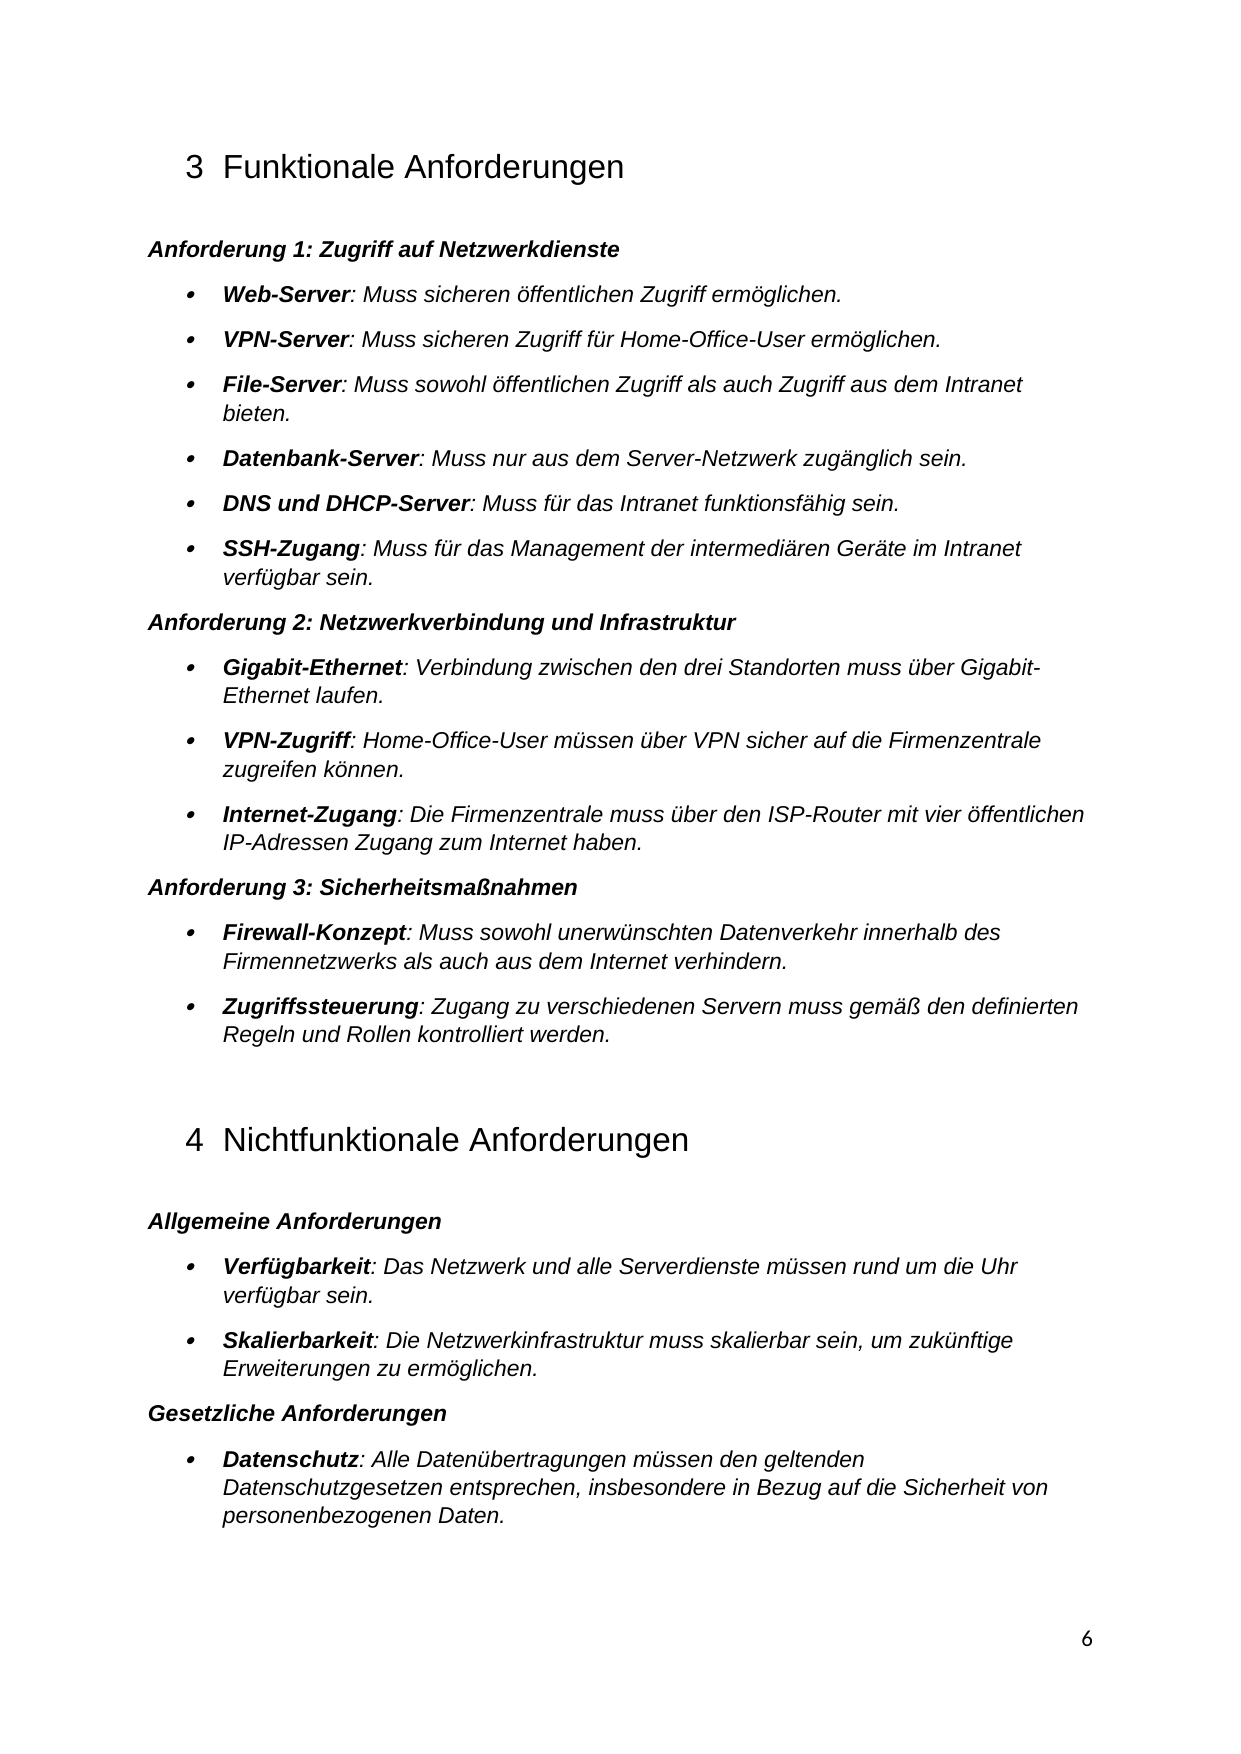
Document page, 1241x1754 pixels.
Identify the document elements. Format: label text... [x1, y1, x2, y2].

list Zugriffssteuerung: Zugang zu verschiedenen Servern muss gemäß den definierten Regeln und Rollen kontrolliert werden. [185, 993, 1093, 1048]
list SSH-Zugang: Muss für das Management der intermediären Geräte im Intranet verfügbar sein. [185, 535, 1093, 590]
list Internet-Zugang: Die Firmenzentrale muss über den ISP-Router mit vier öffentlichen IP-Adressen Zugang zum Internet haben. [185, 801, 1093, 856]
list Firewall-Konzept: Muss sowohl unerwünschten Datenverkehr innerhalb des Firmennetzwerks als auch aus dem Internet verhindern. [185, 919, 1093, 974]
list VPN-Server: Muss sicheren Zugriff für Home-Office-User ermöglichen. [185, 326, 1093, 352]
list Gigabit-Ethernet: Verbindung zwischen den drei Standorten muss über Gigabit-Ethernet laufen. [185, 654, 1093, 708]
list Verfügbarkeit: Das Netzwerk und alle Serverdienste müssen rund um die Uhr verfügbar sein. [185, 1253, 1093, 1308]
list File-Server: Muss sowohl öffentlichen Zugriff als auch Zugriff aus dem Intranet bieten. [185, 371, 1093, 426]
subtitle Funktionale Anforderungen [185, 148, 1093, 186]
list Datenbank-Server: Muss nur aus dem Server-Netzwerk zugänglich sein. [185, 445, 1093, 471]
text Anforderung 3: Sicherheitsmaßnahmen [148, 874, 1093, 901]
text Anforderung 1: Zugriff auf Netzwerkdienste [148, 236, 1093, 262]
subtitle Nichtfunktionale Anforderungen [185, 1120, 1093, 1158]
list Datenschutz: Alle Datenübertragungen müssen den geltenden Datenschutzgesetzen entsprechen, insbesondere in Bezug auf die Sicherheit von personenbezogenen Daten. [185, 1446, 1093, 1529]
list VPN-Zugriff: Home-Office-User müssen über VPN sicher auf die Firmenzentrale zugreifen können. [185, 727, 1093, 782]
text Gesetzliche Anforderungen [148, 1400, 1093, 1427]
list Skalierbarkeit: Die Netzwerkinfrastruktur muss skalierbar sein, um zukünftige Erweiterungen zu ermöglichen. [185, 1327, 1093, 1382]
list Web-Server: Muss sicheren öffentlichen Zugriff ermöglichen. [185, 281, 1093, 307]
text Allgemeine Anforderungen [148, 1208, 1093, 1234]
text Anforderung 2: Netzwerkverbindung und Infrastruktur [148, 608, 1093, 635]
list DNS und DHCP-Server: Muss für das Intranet funktionsfähig sein. [185, 490, 1093, 516]
